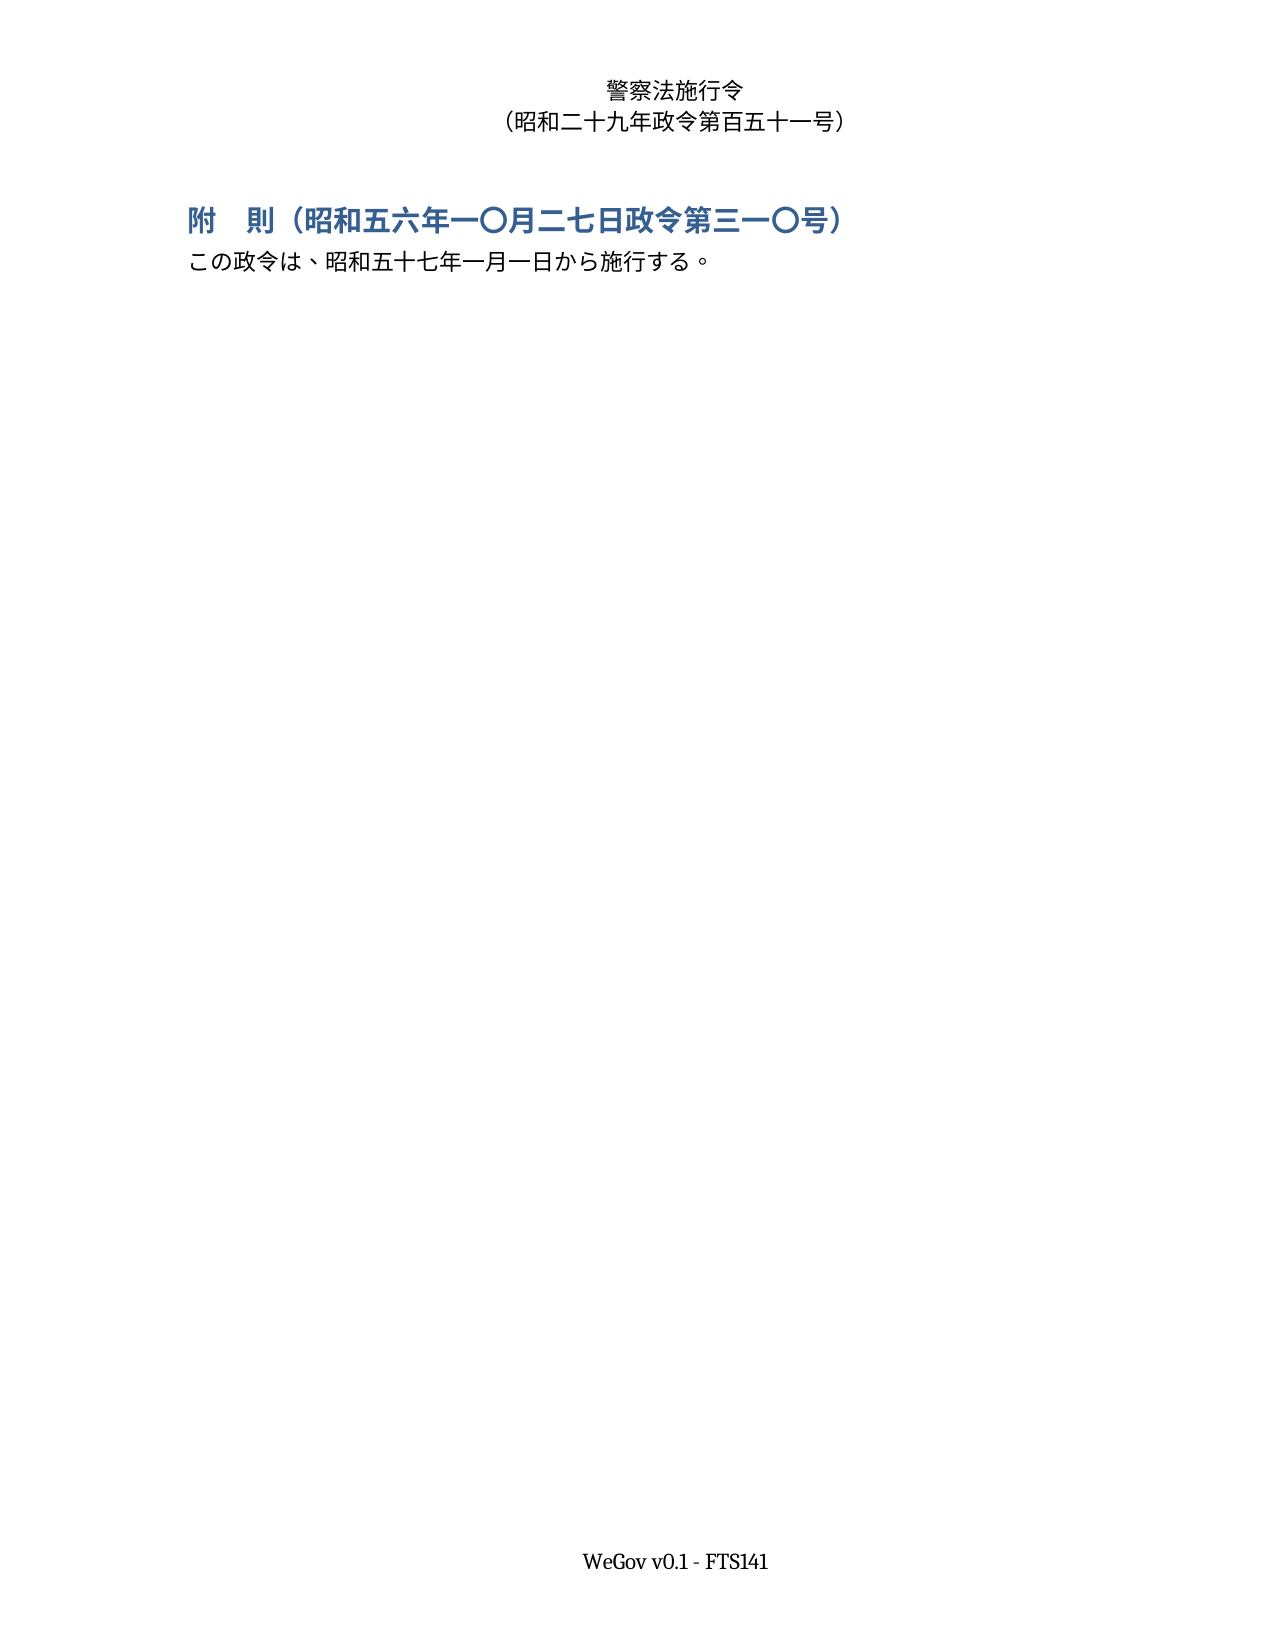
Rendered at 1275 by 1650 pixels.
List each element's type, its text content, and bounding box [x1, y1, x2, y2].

text この政令は、昭和五十七年一月一日から施行する。 [187, 246, 1087, 277]
subtitle 附 則（昭和五六年一〇月二七日政令第三一〇号） [187, 200, 1087, 240]
